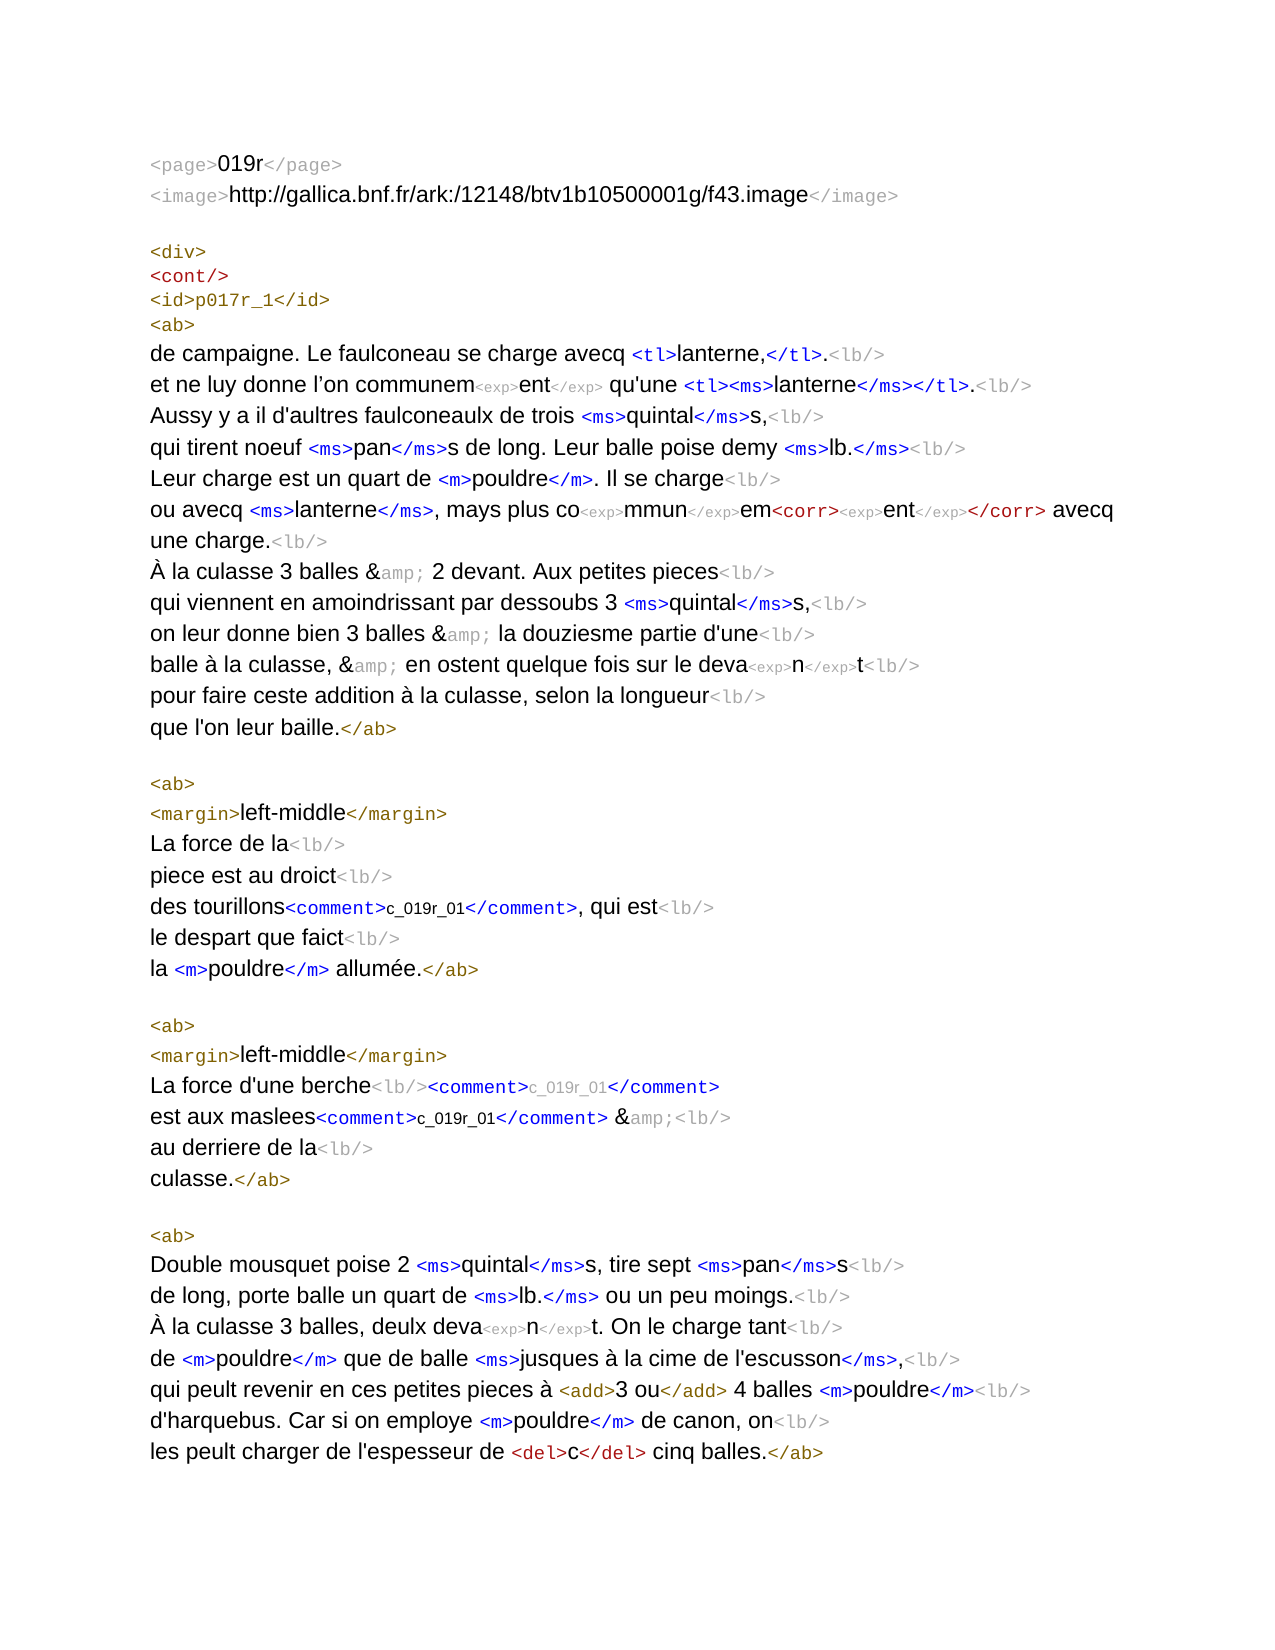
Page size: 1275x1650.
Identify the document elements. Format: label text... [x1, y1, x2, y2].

text <page>019r</page> [150, 150, 1125, 177]
text la <m>pouldre</m> allumée.</ab> [150, 955, 1125, 982]
text de long, porte balle un quart de <ms>lb.</ms> ou un peu moings.<lb/> [150, 1282, 1125, 1309]
text ou avecq <ms>lanterne</ms>, mays plus co<exp>mmun</exp>em<corr><exp>ent</exp></corr> avecq une charge.<lb/> [150, 496, 1125, 554]
text de campaigne. Le faulconeau se charge avecq <tl>lanterne,</tl>.<lb/> [150, 340, 1125, 367]
text balle à la culasse, &amp; en ostent quelque fois sur le deva<exp>n</exp>t<lb/> [150, 651, 1125, 678]
text La force de la<lb/> [150, 830, 1125, 857]
text <image>http://gallica.bnf.fr/ark:/12148/btv1b10500001g/f43.image</image> [150, 181, 1125, 208]
text d'harquebus. Car si on employe <m>pouldre</m> de canon, on<lb/> [150, 1407, 1125, 1434]
text qui tirent noeuf <ms>pan</ms>s de long. Leur balle poise demy <ms>lb.</ms><lb/> [150, 433, 1125, 461]
text pour faire ceste addition à la culasse, selon la longueur<lb/> [150, 682, 1125, 709]
text <margin>left-middle</margin> [150, 799, 1125, 826]
text <id>p017r_1</id> [150, 291, 1125, 312]
text et ne luy donne l’on communem<exp>ent</exp> qu'une <tl><ms>lanterne</ms></tl>.<lb/> [150, 371, 1125, 398]
text les peult charger de l'espesseur de <del>c</del> cinq balles.</ab> [150, 1438, 1125, 1465]
text <ab> [150, 1227, 1125, 1248]
text des tourillons<comment>c_019r_01</comment>, qui est<lb/> [150, 893, 1125, 920]
text Double mousquet poise 2 <ms>quintal</ms>s, tire sept <ms>pan</ms>s<lb/> [150, 1251, 1125, 1278]
text <ab> [150, 775, 1125, 796]
text le despart que faict<lb/> [150, 924, 1125, 951]
text La force d'une berche<lb/><comment>c_019r_01</comment> [150, 1072, 1125, 1099]
text qui peult revenir en ces petites pieces à <add>3 ou</add> 4 balles <m>pouldre</m><lb/> [150, 1376, 1125, 1403]
text <div> [150, 242, 1125, 264]
text on leur donne bien 3 balles &amp; la douziesme partie d'une<lb/> [150, 620, 1125, 647]
text de <m>pouldre</m> que de balle <ms>jusques à la cime de l'escusson</ms>,<lb/> [150, 1344, 1125, 1372]
text piece est au droict<lb/> [150, 862, 1125, 889]
text qui viennent en amoindrissant par dessoubs 3 <ms>quintal</ms>s,<lb/> [150, 589, 1125, 616]
text que l'on leur baille.</ab> [150, 713, 1125, 741]
text À la culasse 3 balles &amp; 2 devant. Aux petites pieces<lb/> [150, 558, 1125, 585]
text au derriere de la<lb/> [150, 1134, 1125, 1161]
text culasse.</ab> [150, 1165, 1125, 1192]
text <ab> [150, 316, 1125, 337]
text À la culasse 3 balles, deulx deva<exp>n</exp>t. On le charge tant<lb/> [150, 1313, 1125, 1340]
text <margin>left-middle</margin> [150, 1041, 1125, 1068]
text Aussy y a il d'aultres faulconeaulx de trois <ms>quintal</ms>s,<lb/> [150, 402, 1125, 429]
text Leur charge est un quart de <m>pouldre</m>. Il se charge<lb/> [150, 464, 1125, 492]
text <cont/> [150, 267, 1125, 288]
text <ab> [150, 1016, 1125, 1038]
text est aux maslees<comment>c_019r_01</comment> &amp;<lb/> [150, 1103, 1125, 1130]
